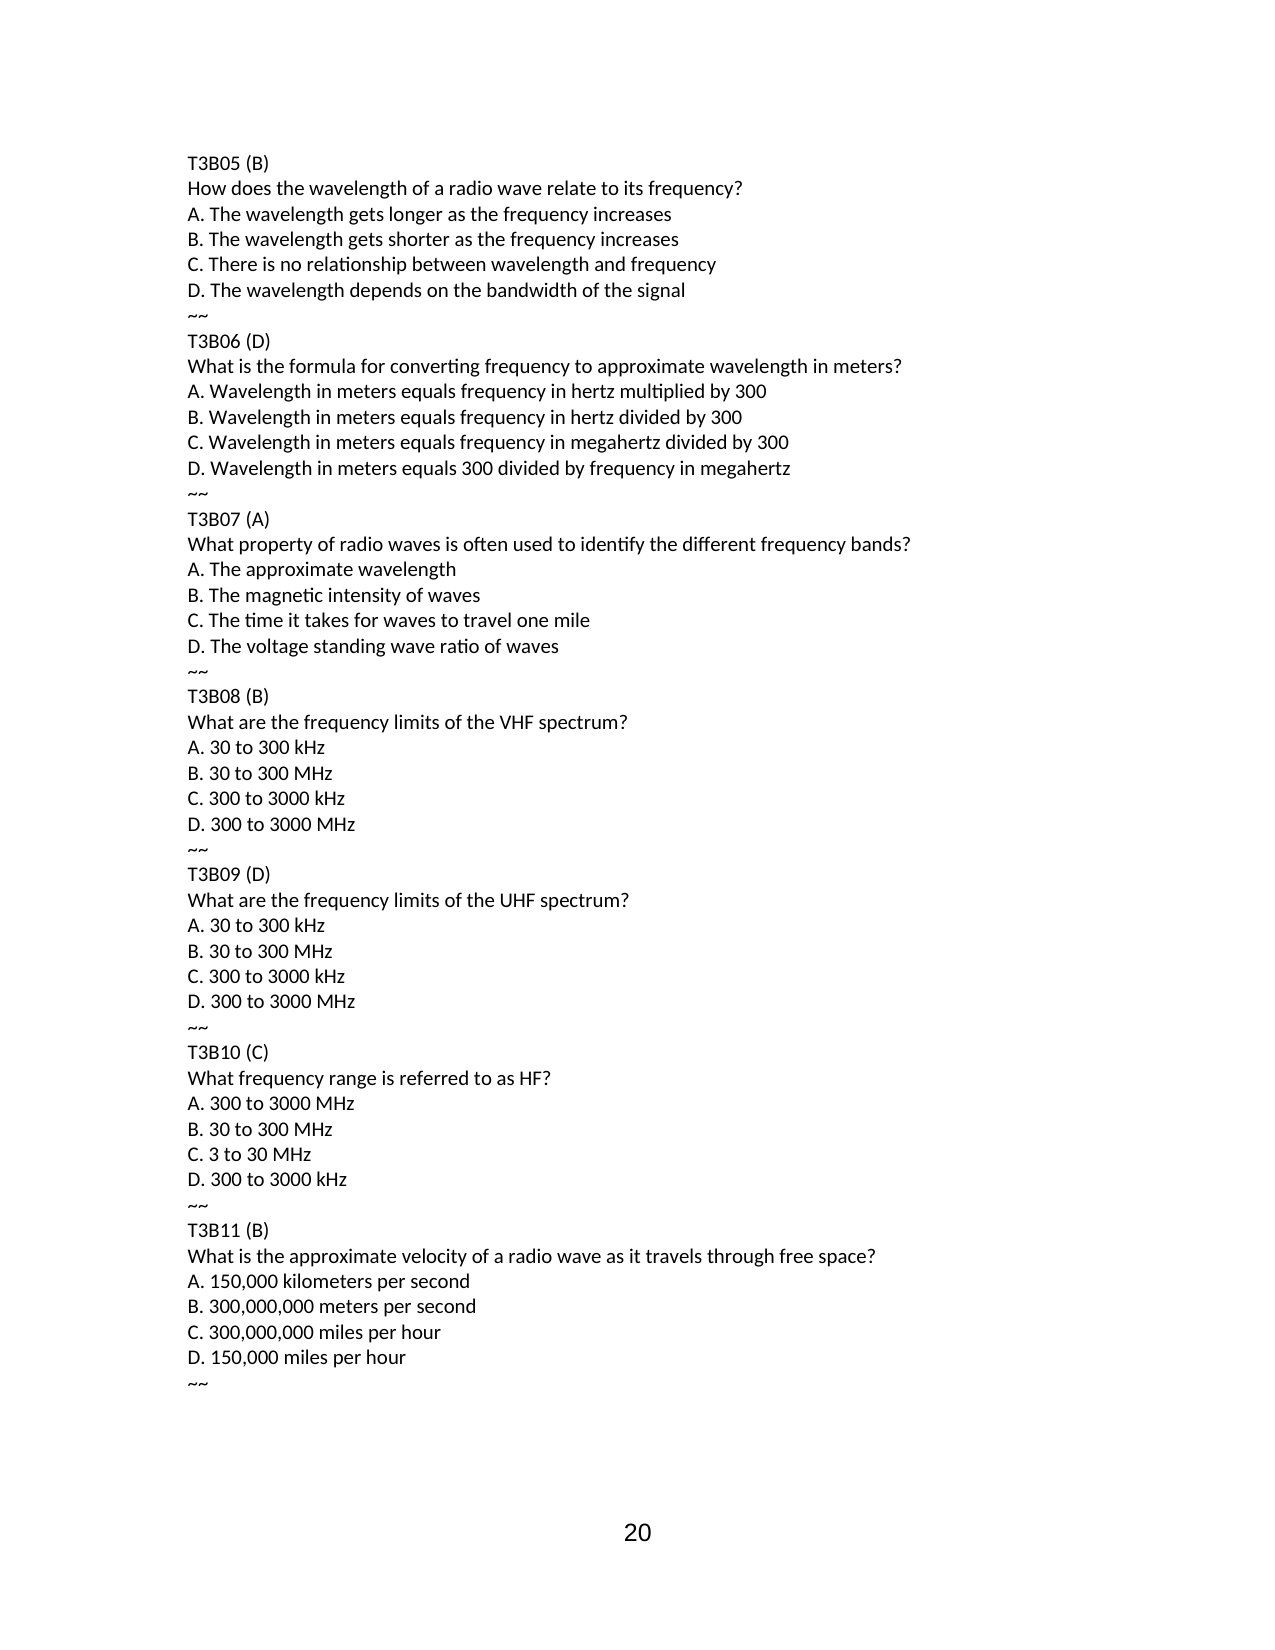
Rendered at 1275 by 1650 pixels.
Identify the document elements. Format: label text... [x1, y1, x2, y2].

text B. The wavelength gets shorter as the frequency increases [187, 226, 1087, 252]
text C. The time it takes for waves to travel one mile [187, 607, 1087, 633]
text D. Wavelength in meters equals 300 divided by frequency in megahertz [187, 455, 1087, 480]
text How does the wavelength of a radio wave relate to its frequency? [187, 175, 1087, 201]
text C. 300 to 3000 kHz [187, 963, 1087, 989]
text B. Wavelength in meters equals frequency in hertz divided by 300 [187, 404, 1087, 429]
text C. 3 to 30 MHz [187, 1141, 1087, 1167]
text ~~ [187, 658, 1087, 684]
text C. 300,000,000 miles per hour [187, 1319, 1087, 1344]
text What is the formula for converting frequency to approximate wavelength in meters? [187, 353, 1087, 379]
text B. 30 to 300 MHz [187, 760, 1087, 785]
text A. The approximate wavelength [187, 557, 1087, 582]
text D. 300 to 3000 MHz [187, 989, 1087, 1014]
text What are the frequency limits of the VHF spectrum? [187, 709, 1087, 734]
text What property of radio waves is often used to identify the different frequency bands? [187, 531, 1087, 557]
text D. 300 to 3000 kHz [187, 1167, 1087, 1192]
text B. The magnetic intensity of waves [187, 582, 1087, 607]
text D. The voltage standing wave ratio of waves [187, 633, 1087, 658]
text A. Wavelength in meters equals frequency in hertz multiplied by 300 [187, 379, 1087, 404]
text What are the frequency limits of the UHF spectrum? [187, 887, 1087, 912]
text ~~ [187, 836, 1087, 862]
text C. 300 to 3000 kHz [187, 785, 1087, 811]
text B. 30 to 300 MHz [187, 938, 1087, 963]
text A. 30 to 300 kHz [187, 734, 1087, 760]
text T3B10 (C) [187, 1039, 1087, 1065]
text T3B05 (B) [187, 150, 1087, 175]
text D. The wavelength depends on the bandwidth of the signal [187, 277, 1087, 302]
text ~~ [187, 302, 1087, 328]
text C. There is no relationship between wavelength and frequency [187, 252, 1087, 277]
text A. 150,000 kilometers per second [187, 1268, 1087, 1294]
text C. Wavelength in meters equals frequency in megahertz divided by 300 [187, 429, 1087, 455]
text T3B07 (A) [187, 506, 1087, 531]
text ~~ [187, 1370, 1087, 1395]
text What is the approximate velocity of a radio wave as it travels through free space? [187, 1243, 1087, 1268]
text T3B11 (B) [187, 1217, 1087, 1243]
text B. 300,000,000 meters per second [187, 1294, 1087, 1319]
text B. 30 to 300 MHz [187, 1116, 1087, 1141]
text A. 30 to 300 kHz [187, 912, 1087, 938]
text T3B06 (D) [187, 328, 1087, 353]
text T3B08 (B) [187, 684, 1087, 709]
text D. 150,000 miles per hour [187, 1344, 1087, 1370]
text A. 300 to 3000 MHz [187, 1090, 1087, 1116]
text ~~ [187, 480, 1087, 506]
text T3B09 (D) [187, 862, 1087, 887]
text ~~ [187, 1014, 1087, 1039]
text D. 300 to 3000 MHz [187, 811, 1087, 836]
text What frequency range is referred to as HF? [187, 1065, 1087, 1090]
text ~~ [187, 1192, 1087, 1217]
text A. The wavelength gets longer as the frequency increases [187, 201, 1087, 226]
